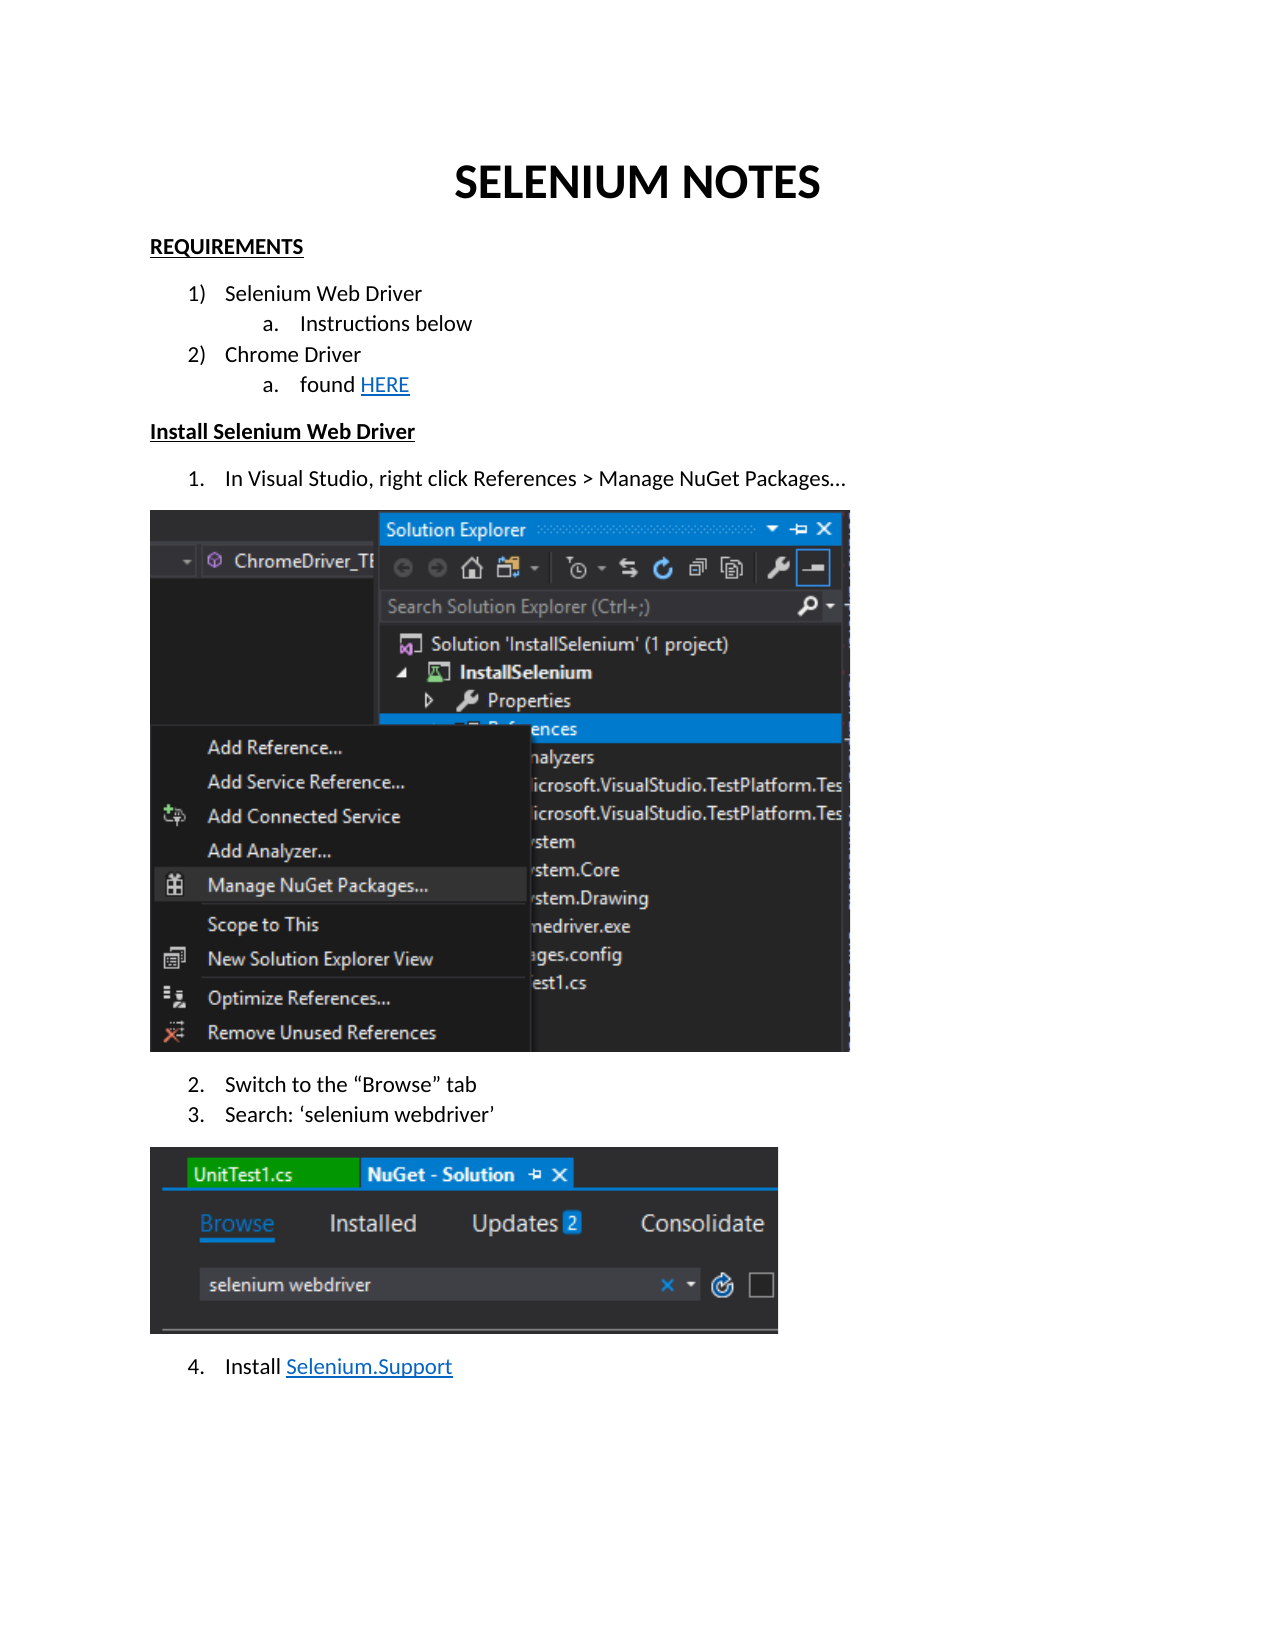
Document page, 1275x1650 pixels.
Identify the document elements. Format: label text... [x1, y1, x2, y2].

list Search: ‘selenium webdriver’ [187, 1100, 1125, 1128]
list found HERE [262, 370, 1125, 398]
list In Visual Studio, right click References > Manage NuGet Packages… [187, 464, 1125, 492]
text SELENIUM NOTES [150, 150, 1125, 211]
list Selenium Web Driver [187, 279, 1125, 307]
list Chrome Driver [187, 340, 1125, 368]
text Install Selenium Web Driver [150, 417, 1125, 445]
picture [150, 510, 851, 1052]
list Install Selenium.Support [187, 1352, 1125, 1380]
list Instructions below [262, 309, 1125, 338]
picture [150, 1147, 779, 1334]
text REQUIREMENTS [150, 232, 1125, 261]
list Switch to the “Browse” tab [187, 1070, 1125, 1098]
